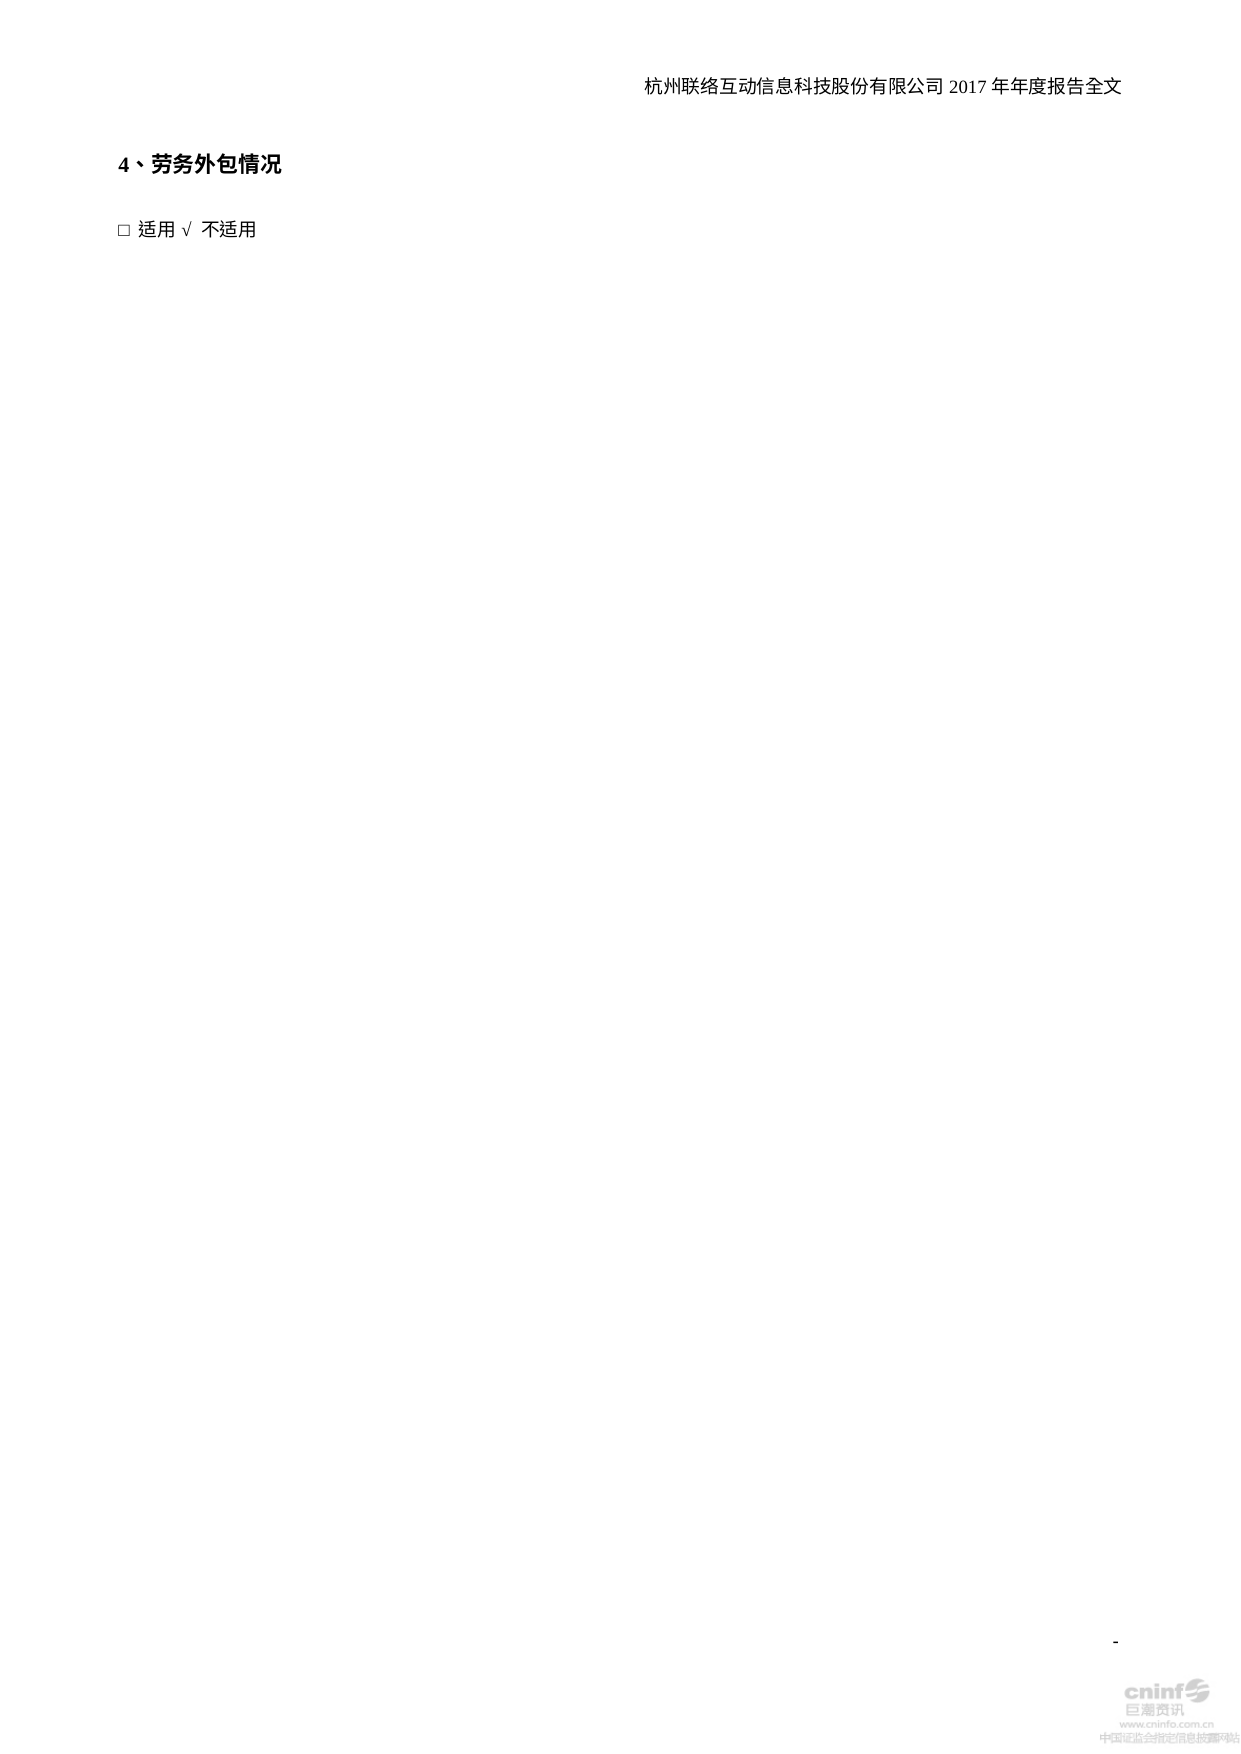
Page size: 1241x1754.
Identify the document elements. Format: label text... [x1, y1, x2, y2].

subtitle 4、劳务外包情况 [118, 149, 1133, 179]
text □ 适用 √ 不适用 [118, 217, 1133, 242]
picture [1099, 1673, 1241, 1754]
